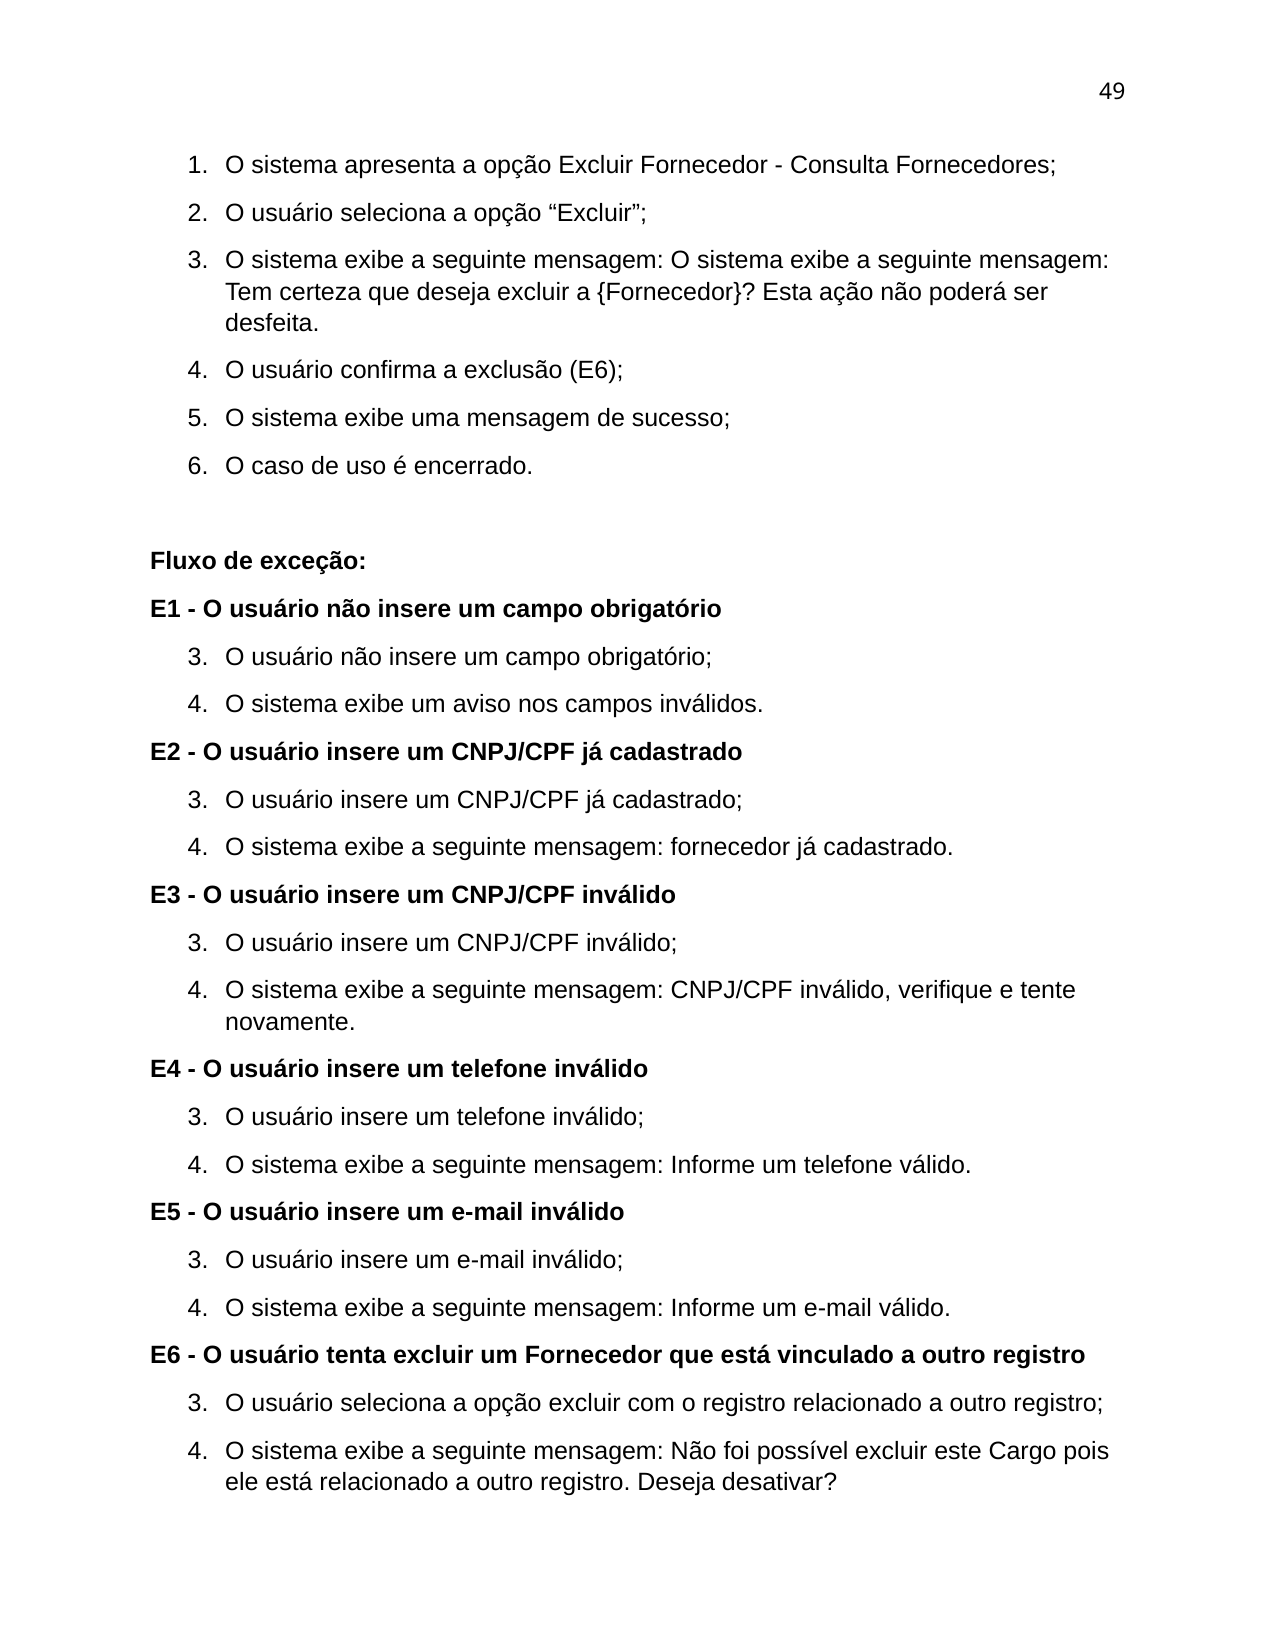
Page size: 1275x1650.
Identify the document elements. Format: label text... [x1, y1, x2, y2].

list O usuário seleciona a opção “Excluir”; [187, 198, 1125, 226]
list O usuário insere um telefone inválido; [187, 1102, 1125, 1131]
list O sistema exibe a seguinte mensagem: O sistema exibe a seguinte mensagem: Tem certeza que deseja excluir a {Fornecedor}? Esta ação não poderá ser desfeita. [187, 245, 1125, 336]
list O usuário não insere um campo obrigatório; [187, 641, 1125, 670]
text E3 - O usuário insere um CNPJ/CPF inválido [150, 880, 1125, 909]
list O sistema exibe a seguinte mensagem: CNPJ/CPF inválido, verifique e tente novamente. [187, 975, 1125, 1035]
text Fluxo de exceção: [150, 546, 1125, 575]
list O sistema exibe uma mensagem de sucesso; [187, 403, 1125, 432]
list O sistema exibe a seguinte mensagem: Não foi possível excluir este Cargo pois ele está relacionado a outro registro. Deseja desativar? [187, 1436, 1125, 1496]
list O usuário seleciona a opção excluir com o registro relacionado a outro registro; [187, 1388, 1125, 1417]
list O usuário confirma a exclusão (E6); [187, 355, 1125, 384]
list O sistema apresenta a opção Excluir Fornecedor - Consulta Fornecedores; [187, 150, 1125, 179]
text E6 - O usuário tenta excluir um Fornecedor que está vinculado a outro registro [150, 1340, 1125, 1369]
list O sistema exibe a seguinte mensagem: fornecedor já cadastrado. [187, 832, 1125, 861]
text E4 - O usuário insere um telefone inválido [150, 1054, 1125, 1083]
list O usuário insere um e-mail inválido; [187, 1245, 1125, 1274]
text E2 - O usuário insere um CNPJ/CPF já cadastrado [150, 737, 1125, 766]
list O usuário insere um CNPJ/CPF inválido; [187, 928, 1125, 956]
list O caso de uso é encerrado. [187, 451, 1125, 479]
list O sistema exibe a seguinte mensagem: Informe um telefone válido. [187, 1149, 1125, 1178]
list O sistema exibe um aviso nos campos inválidos. [187, 689, 1125, 718]
list O usuário insere um CNPJ/CPF já cadastrado; [187, 784, 1125, 813]
list O sistema exibe a seguinte mensagem: Informe um e-mail válido. [187, 1293, 1125, 1321]
text E5 - O usuário insere um e-mail inválido [150, 1197, 1125, 1226]
text E1 - O usuário não insere um campo obrigatório [150, 594, 1125, 622]
